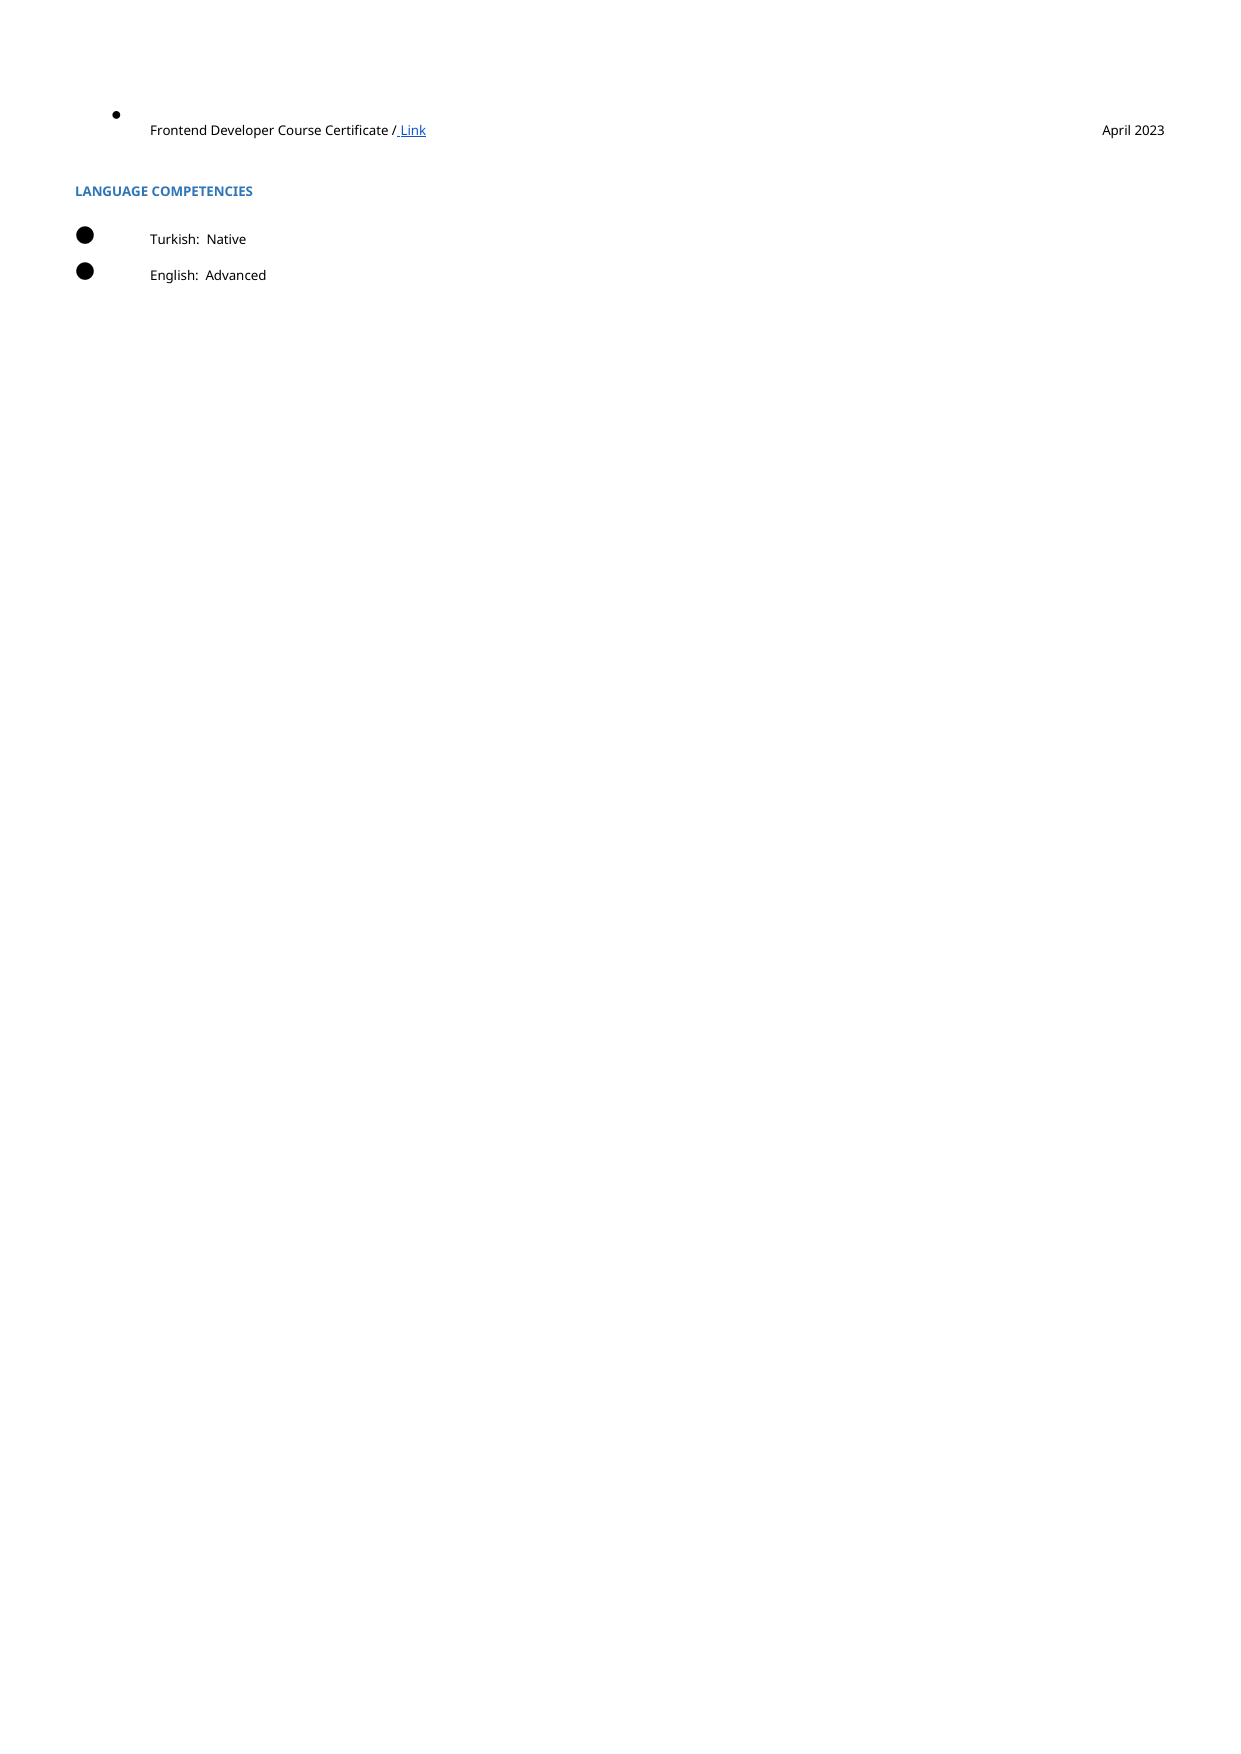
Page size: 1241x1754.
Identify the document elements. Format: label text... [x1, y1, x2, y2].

list English: Advanced [75, 253, 1165, 284]
text LANGUAGE COMPETENCIES [75, 169, 1165, 200]
list Turkish: Native [75, 217, 1165, 248]
list Frontend Developer Course Certificate / Link April 2023 [112, 108, 1165, 139]
